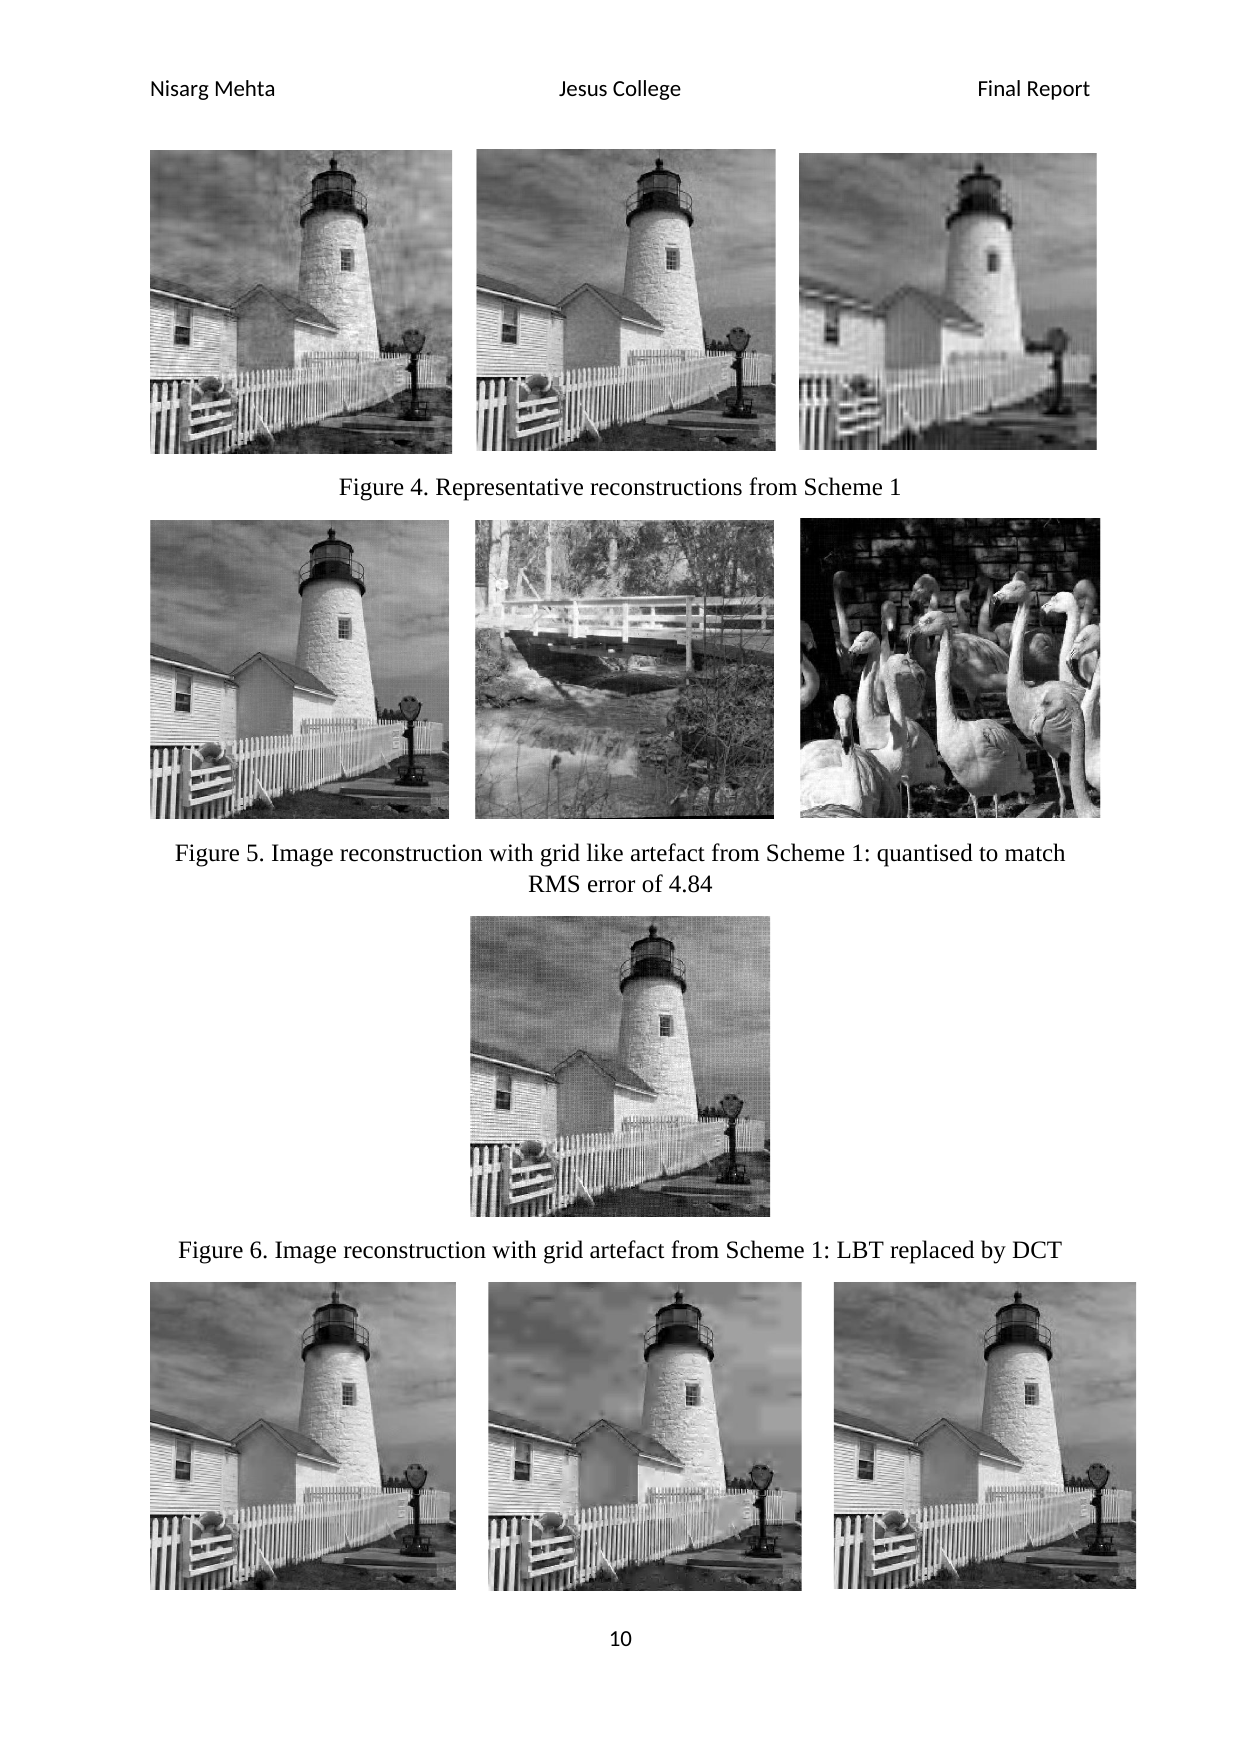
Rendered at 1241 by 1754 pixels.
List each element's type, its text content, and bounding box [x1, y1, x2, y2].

picture [800, 518, 1102, 818]
picture [150, 150, 453, 454]
picture [488, 1282, 802, 1591]
picture [799, 153, 1098, 450]
text Figure 4. Representative reconstructions from Scheme 1 [150, 472, 1090, 501]
picture [475, 149, 776, 451]
text Figure 6. Image reconstruction with grid artefact from Scheme 1: LBT replaced by DCT [150, 1235, 1090, 1264]
picture [469, 916, 771, 1217]
picture [475, 520, 774, 819]
picture [150, 520, 450, 819]
text Figure 5. Image reconstruction with grid like artefact from Scheme 1: quantised to match RMS error of 4.84 [150, 838, 1090, 897]
picture [833, 1282, 1137, 1589]
picture [150, 1282, 456, 1590]
